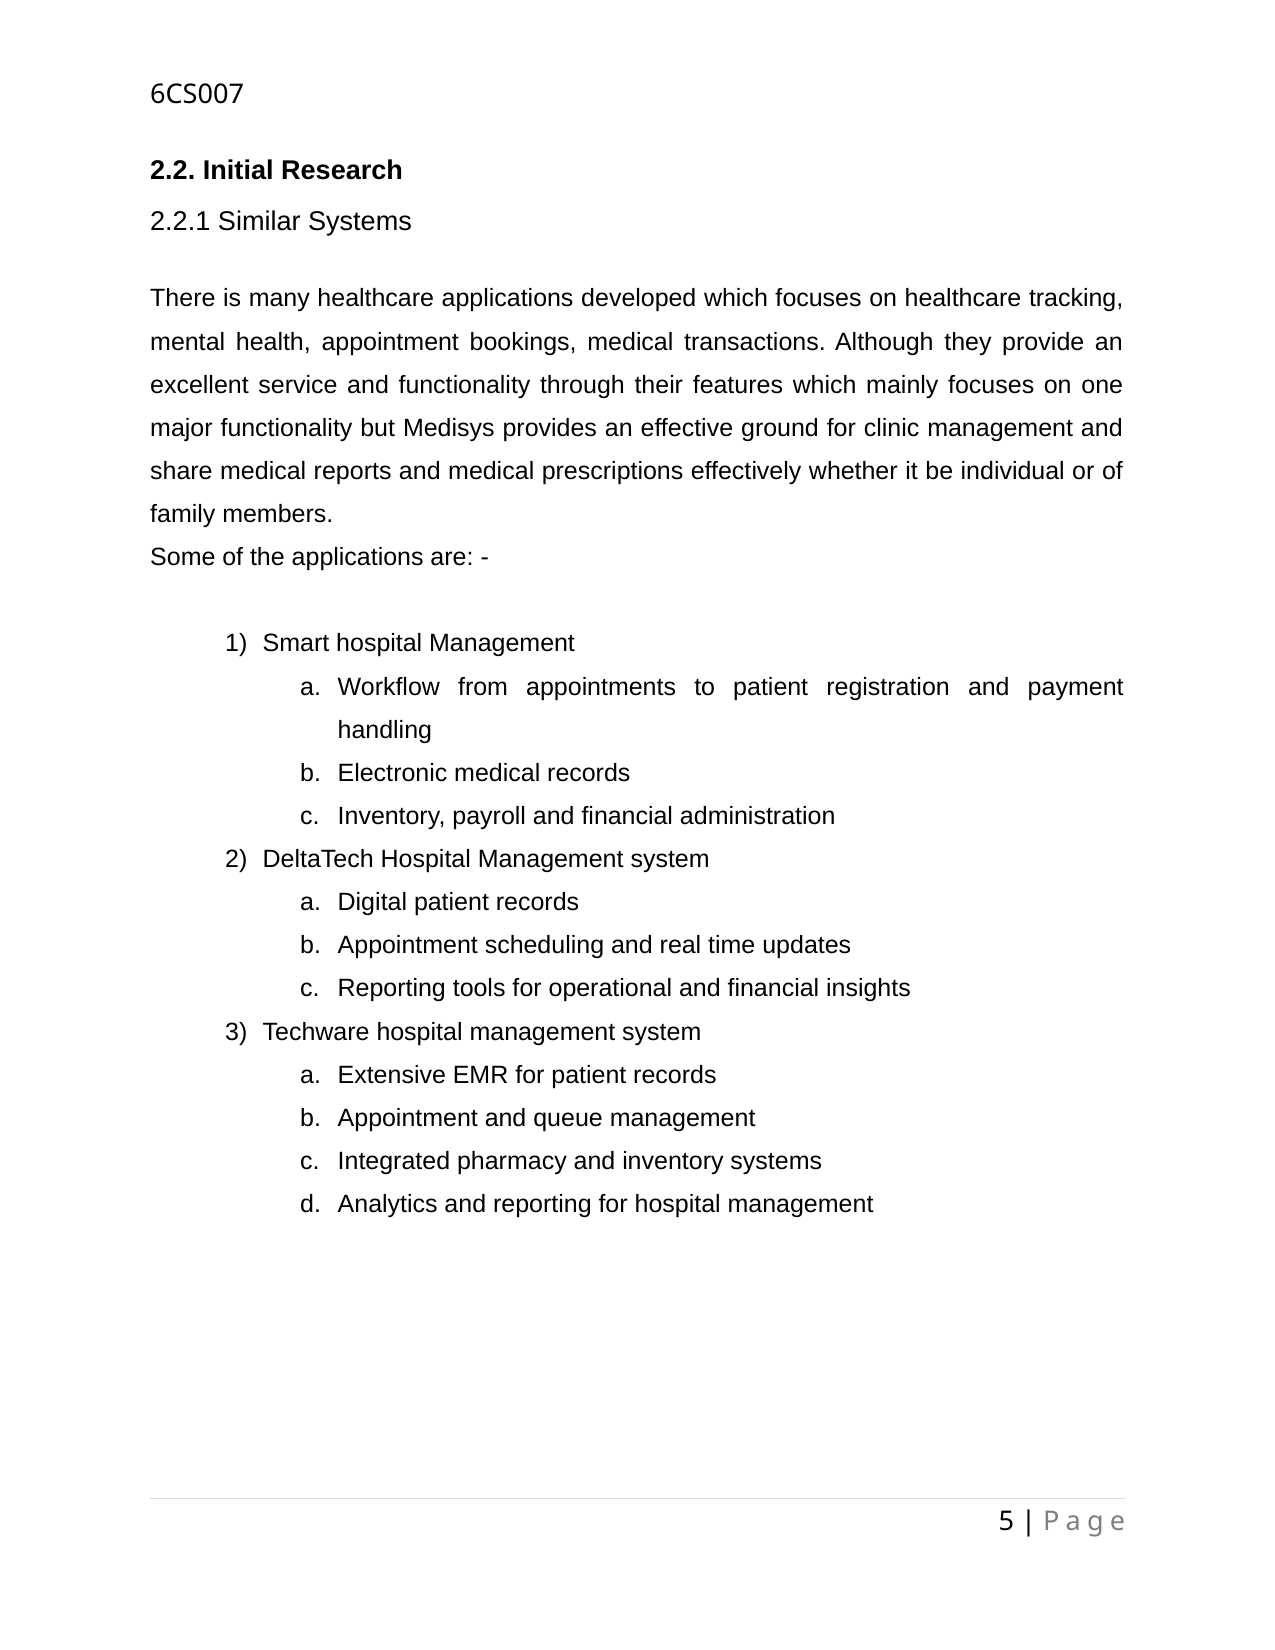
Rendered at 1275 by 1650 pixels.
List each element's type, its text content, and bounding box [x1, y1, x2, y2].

list Reporting tools for operational and financial insights [300, 973, 1125, 1002]
subtitle 2.2. Initial Research [150, 154, 1125, 185]
list Extensive EMR for patient records [300, 1059, 1125, 1088]
list DeltaTech Hospital Management system [225, 844, 1125, 873]
list Analytics and reporting for hospital management [300, 1189, 1125, 1218]
list Smart hospital Management [225, 628, 1125, 657]
list Workflow from appointments to patient registration and payment handling [300, 671, 1125, 743]
list Electronic medical records [300, 758, 1125, 786]
list Inventory, payroll and financial administration [300, 801, 1125, 829]
list Techware hospital management system [225, 1016, 1125, 1045]
list Integrated pharmacy and inventory systems [300, 1146, 1125, 1174]
list Digital patient records [300, 887, 1125, 916]
text There is many healthcare applications developed which focuses on healthcare tracking, mental health, appointment bookings, medical transactions. Although they provide an excellent service and functionality through their features which mainly focuses on one major functionality but Medisys provides an effective ground for clinic management and share medical reports and medical prescriptions effectively whether it be individual or of family members. [150, 283, 1125, 528]
list Appointment scheduling and real time updates [300, 930, 1125, 959]
list Appointment and queue management [300, 1103, 1125, 1131]
text Some of the applications are: - [150, 542, 1125, 571]
subtitle 2.2.1 Similar Systems [150, 205, 1125, 236]
